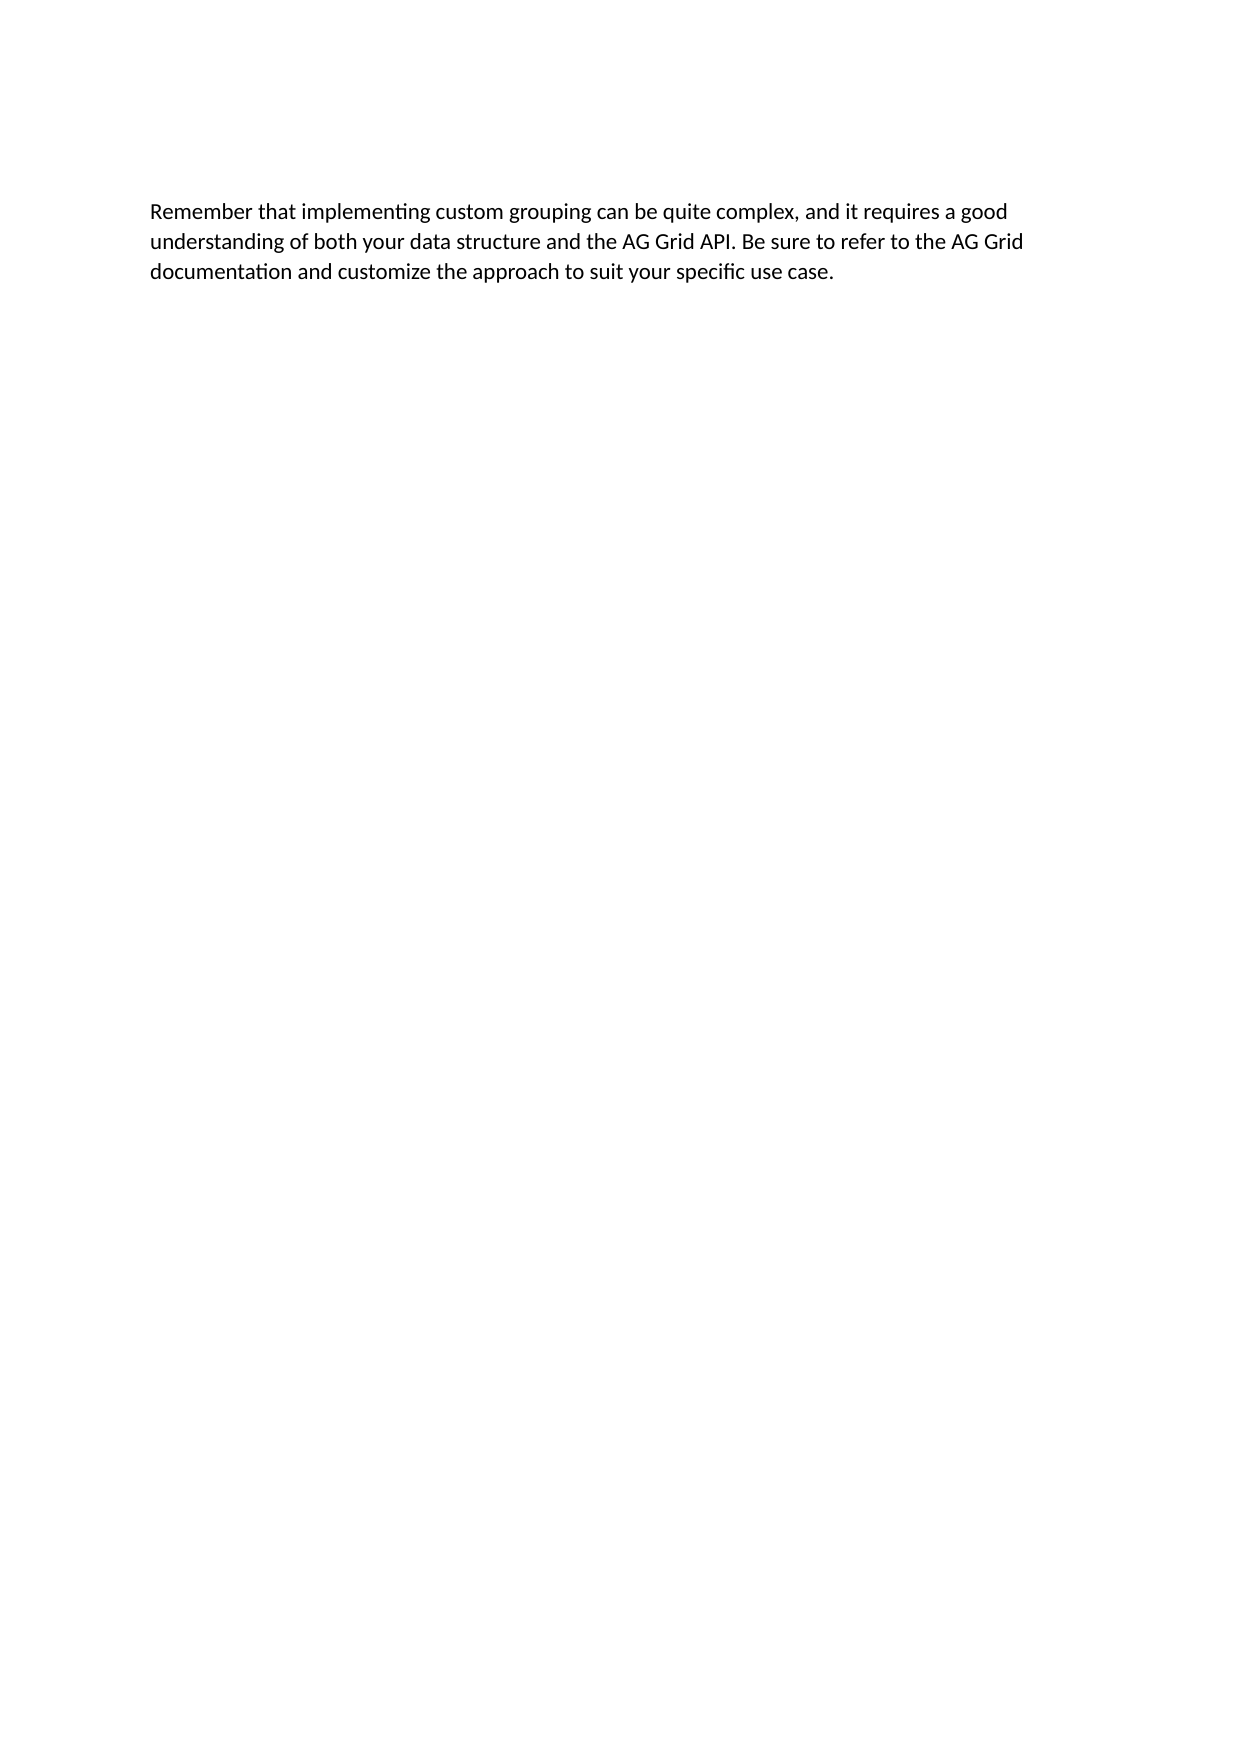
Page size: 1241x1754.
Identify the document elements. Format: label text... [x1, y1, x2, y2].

text Remember that implementing custom grouping can be quite complex, and it requires a good understanding of both your data structure and the AG Grid API. Be sure to refer to the AG Grid documentation and customize the approach to suit your specific use case. [150, 197, 1090, 285]
